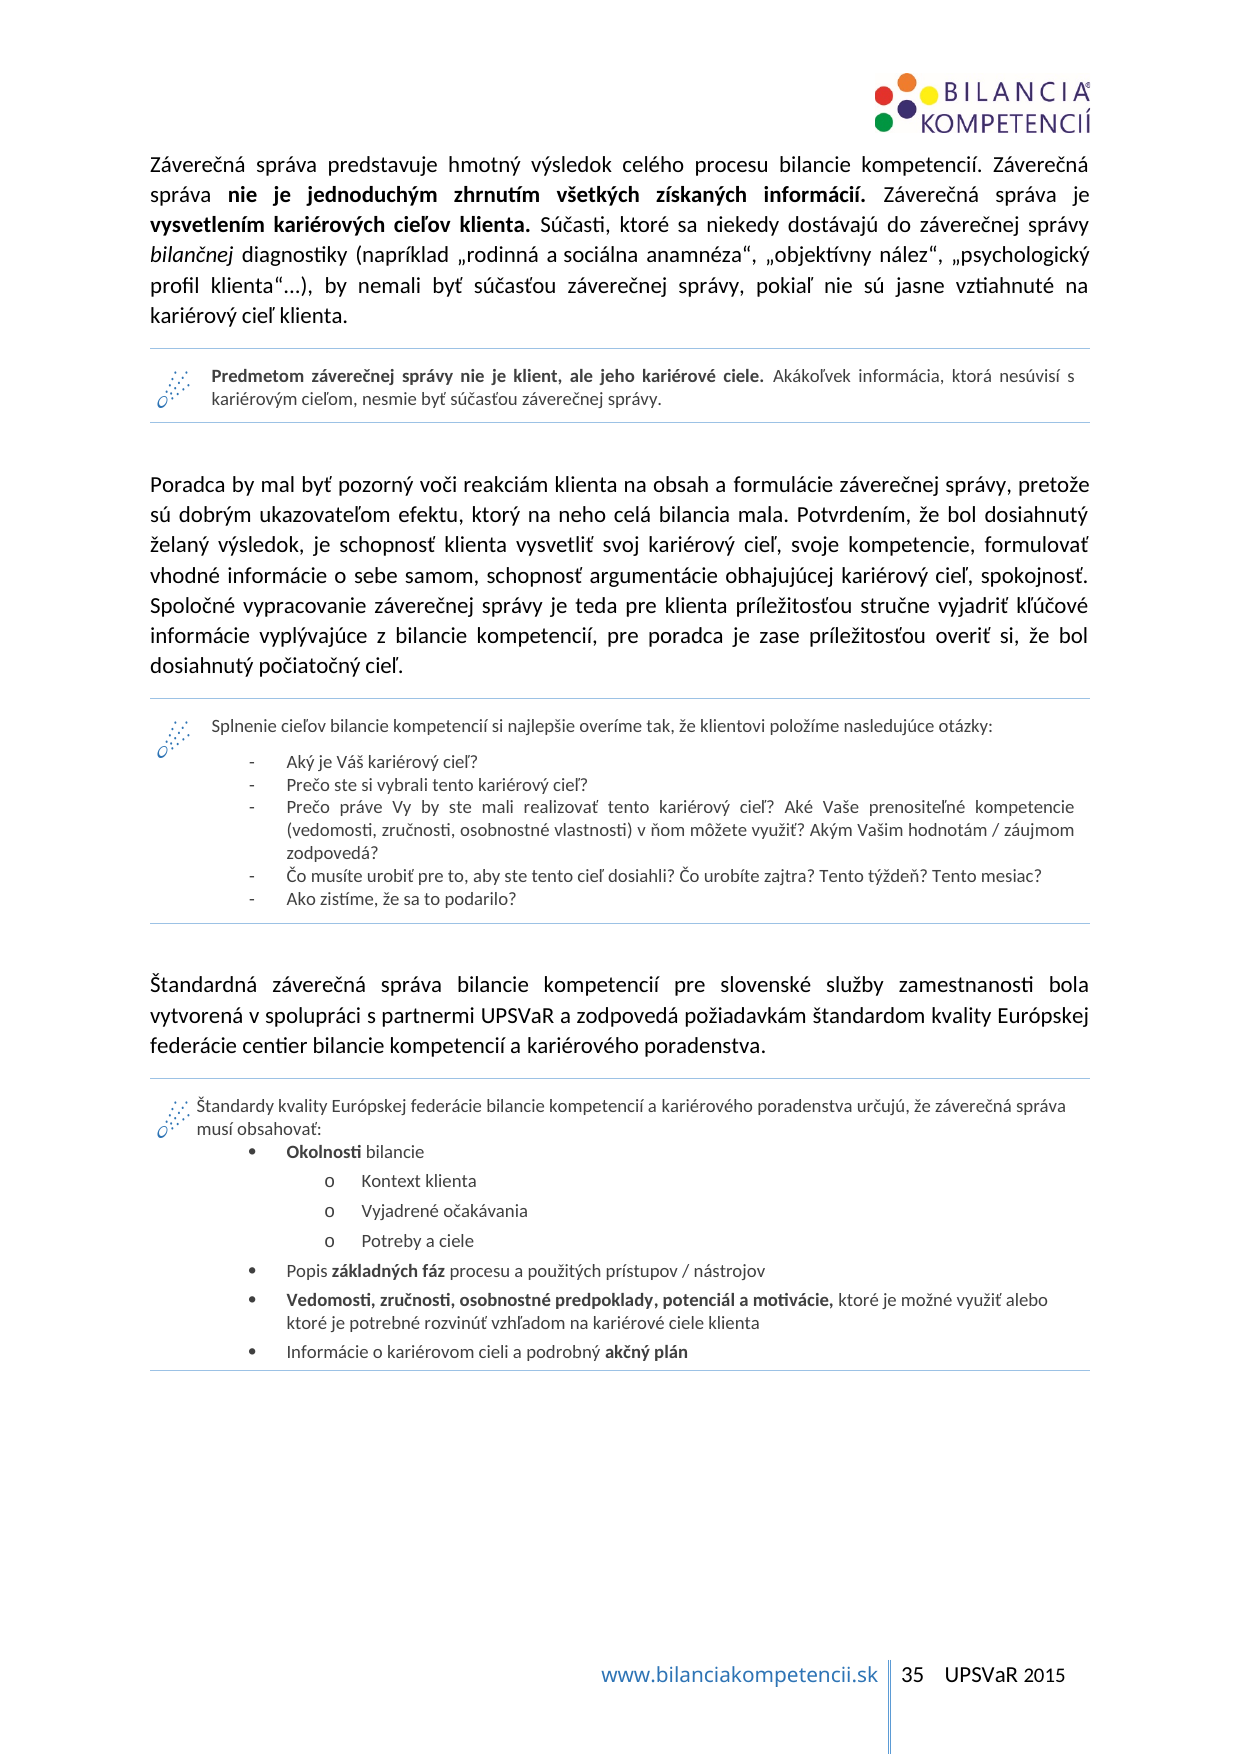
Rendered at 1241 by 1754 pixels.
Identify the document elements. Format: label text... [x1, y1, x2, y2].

table_header ☄ [150, 1079, 196, 1370]
table_header ☄ [150, 349, 196, 422]
table_header Predmetom záverečnej správy nie je klient, ale jeho kariérové ciele. Akákoľvek informácia, ktorá nesúvisí s kariérovým cieľom, nesmie byť súčasťou záverečnej správy. [196, 349, 1090, 422]
text Štandardná záverečná správa bilancie kompetencií pre slovenské služby zamestnanosti bola vytvorená v spolupráci s partnermi UPSVaR a zodpovedá požiadavkám štandardom kvality Európskej federácie centier bilancie kompetencií a kariérového poradenstva. [150, 971, 1090, 1059]
table_header ☄ [150, 699, 196, 923]
table_header Splnenie cieľov bilancie kompetencií si najlepšie overíme tak, že klientovi položíme nasledujúce otázky: Aký je Váš kariérový cieľ? Prečo ste si vybrali tento kariérový cieľ? Prečo práve Vy by ste mali realizovať tento kariérový cieľ? Aké Vaše prenositeľné kompetencie (vedomosti, zručnosti, osobnostné vlastnosti) v ňom môžete využiť? Akým Vašim hodnotám / záujmom zodpovedá? Čo musíte urobiť pre to, aby ste tento cieľ dosiahli? Čo urobíte zajtra? Tento týždeň? Tento mesiac? Ako zistíme, že sa to podarilo? [196, 699, 1090, 923]
text Poradca by mal byť pozorný voči reakciám klienta na obsah a formulácie záverečnej správy, pretože sú dobrým ukazovateľom efektu, ktorý na neho celá bilancia mala. Potvrdením, že bol dosiahnutý želaný výsledok, je schopnosť klienta vysvetliť svoj kariérový cieľ, svoje kompetencie, formulovať vhodné informácie o sebe samom, schopnosť argumentácie obhajujúcej kariérový cieľ, spokojnosť. Spoločné vypracovanie záverečnej správy je teda pre klienta príležitosťou stručne vyjadriť kľúčové informácie vyplývajúce z bilancie kompetencií, pre poradca je zase príležitosťou overiť si, že bol dosiahnutý počiatočný cieľ. [150, 470, 1090, 679]
picture [875, 73, 1091, 133]
text Záverečná správa predstavuje hmotný výsledok celého procesu bilancie kompetencií. Záverečná správa nie je jednoduchým zhrnutím všetkých získaných informácií. Záverečná správa je vysvetlením kariérových cieľov klienta. Súčasti, ktoré sa niekedy dostávajú do záverečnej správy bilančnej diagnostiky (napríklad „rodinná a sociálna anamnéza“, „objektívny nález“, „psychologický profil klienta“...), by nemali byť súčasťou záverečnej správy, pokiaľ nie sú jasne vztiahnuté na kariérový cieľ klienta. [150, 150, 1090, 329]
table_header Štandardy kvality Európskej federácie bilancie kompetencií a kariérového poradenstva určujú, že záverečná správa musí obsahovať: Okolnosti bilancie Kontext klienta Vyjadrené očakávania Potreby a ciele Popis základných fáz procesu a použitých prístupov / nástrojov Vedomosti, zručnosti, osobnostné predpoklady, potenciál a motivácie, ktoré je možné využiť alebo ktoré je potrebné rozvinúť vzhľadom na kariérové ciele klienta Informácie o kariérovom cieli a podrobný akčný plán [196, 1079, 1090, 1370]
